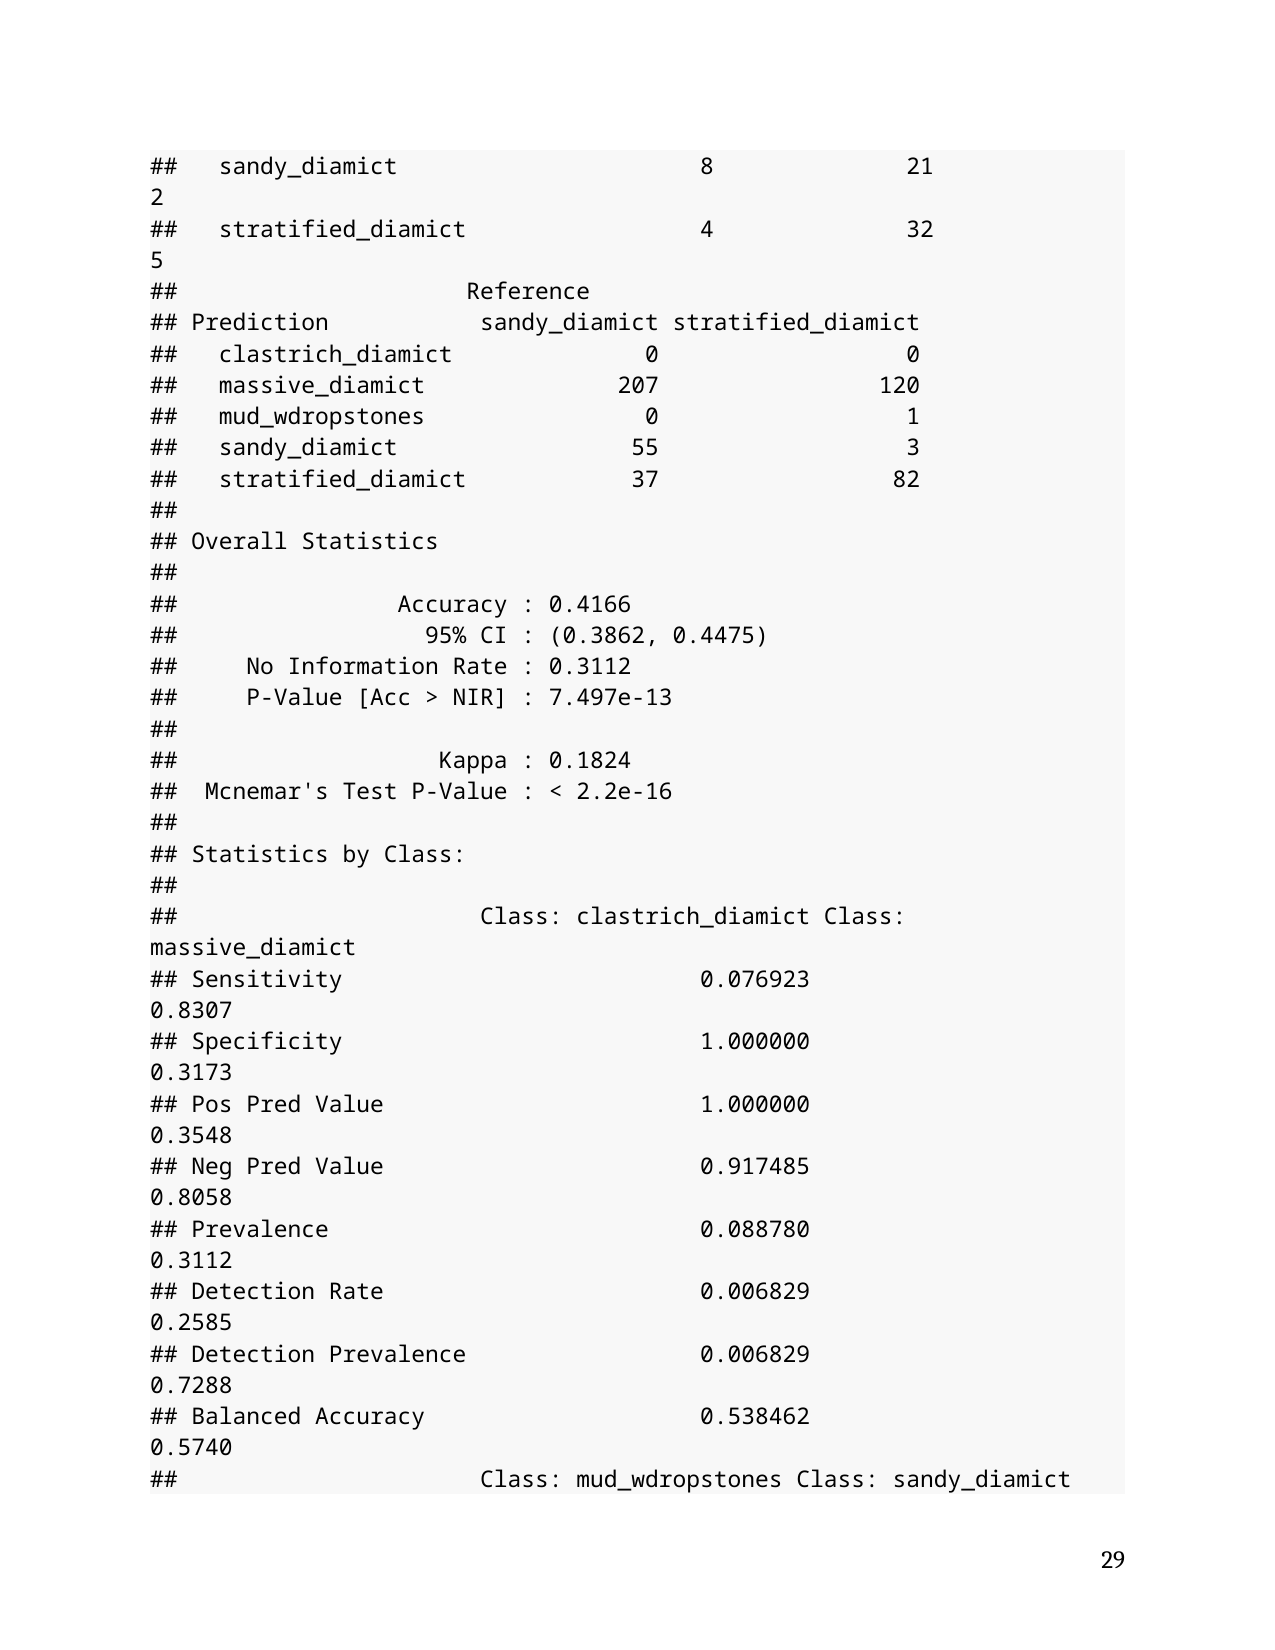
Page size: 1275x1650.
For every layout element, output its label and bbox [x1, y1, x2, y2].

text [150, 150, 1125, 1494]
